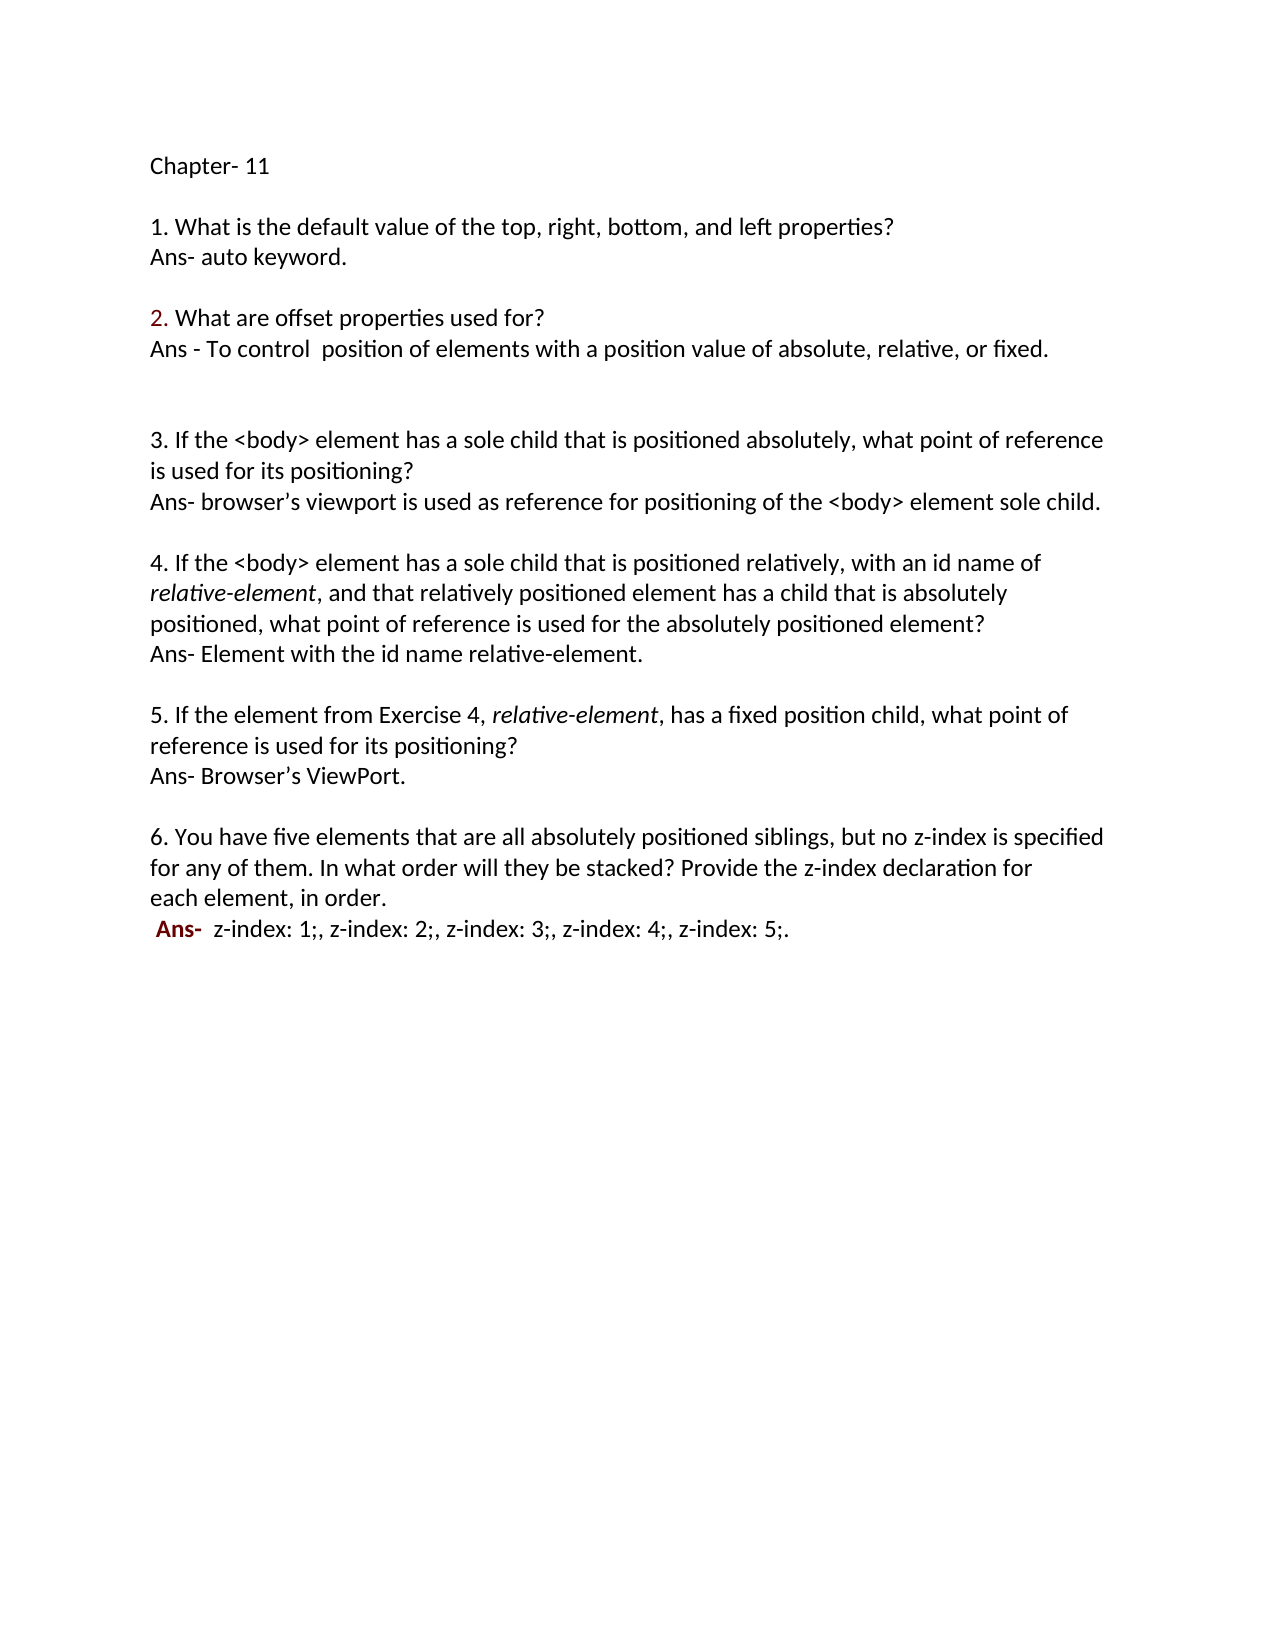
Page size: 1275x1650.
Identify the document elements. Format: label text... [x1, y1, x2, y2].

text Ans- auto keyword. [150, 242, 1125, 272]
text 6. You have five elements that are all absolutely positioned siblings, but no z-index is specified [150, 821, 1125, 852]
text 4. If the <body> element has a sole child that is positioned relatively, with an id name of [150, 547, 1125, 577]
text reference is used for its positioning? [150, 730, 1125, 760]
text Ans - To control position of elements with a position value of absolute, relative, or fixed. [150, 333, 1125, 364]
text 3. If the <body> element has a sole child that is positioned absolutely, what point of reference is used for its positioning? [150, 425, 1125, 486]
text for any of them. In what order will they be stacked? Provide the z-index declaration for [150, 852, 1125, 882]
text Ans- browser’s viewport is used as reference for positioning of the <body> element sole child. [150, 486, 1125, 516]
text 5. If the element from Exercise 4, relative-element, has a fixed position child, what point of [150, 699, 1125, 730]
text Ans- Browser’s ViewPort. [150, 760, 1125, 791]
text Chapter- 11 [150, 150, 1125, 181]
text relative-element, and that relatively positioned element has a child that is absolutely [150, 577, 1125, 608]
text Ans- z-index: 1;, z-index: 2;, z-index: 3;, z-index: 4;, z-index: 5;. [150, 913, 1125, 943]
text each element, in order. [150, 882, 1125, 913]
text 2. What are offset properties used for? [150, 303, 1125, 333]
text positioned, what point of reference is used for the absolutely positioned element? [150, 608, 1125, 638]
text 1. What is the default value of the top, right, bottom, and left properties? [150, 211, 1125, 242]
text Ans- Element with the id name relative-element. [150, 638, 1125, 669]
